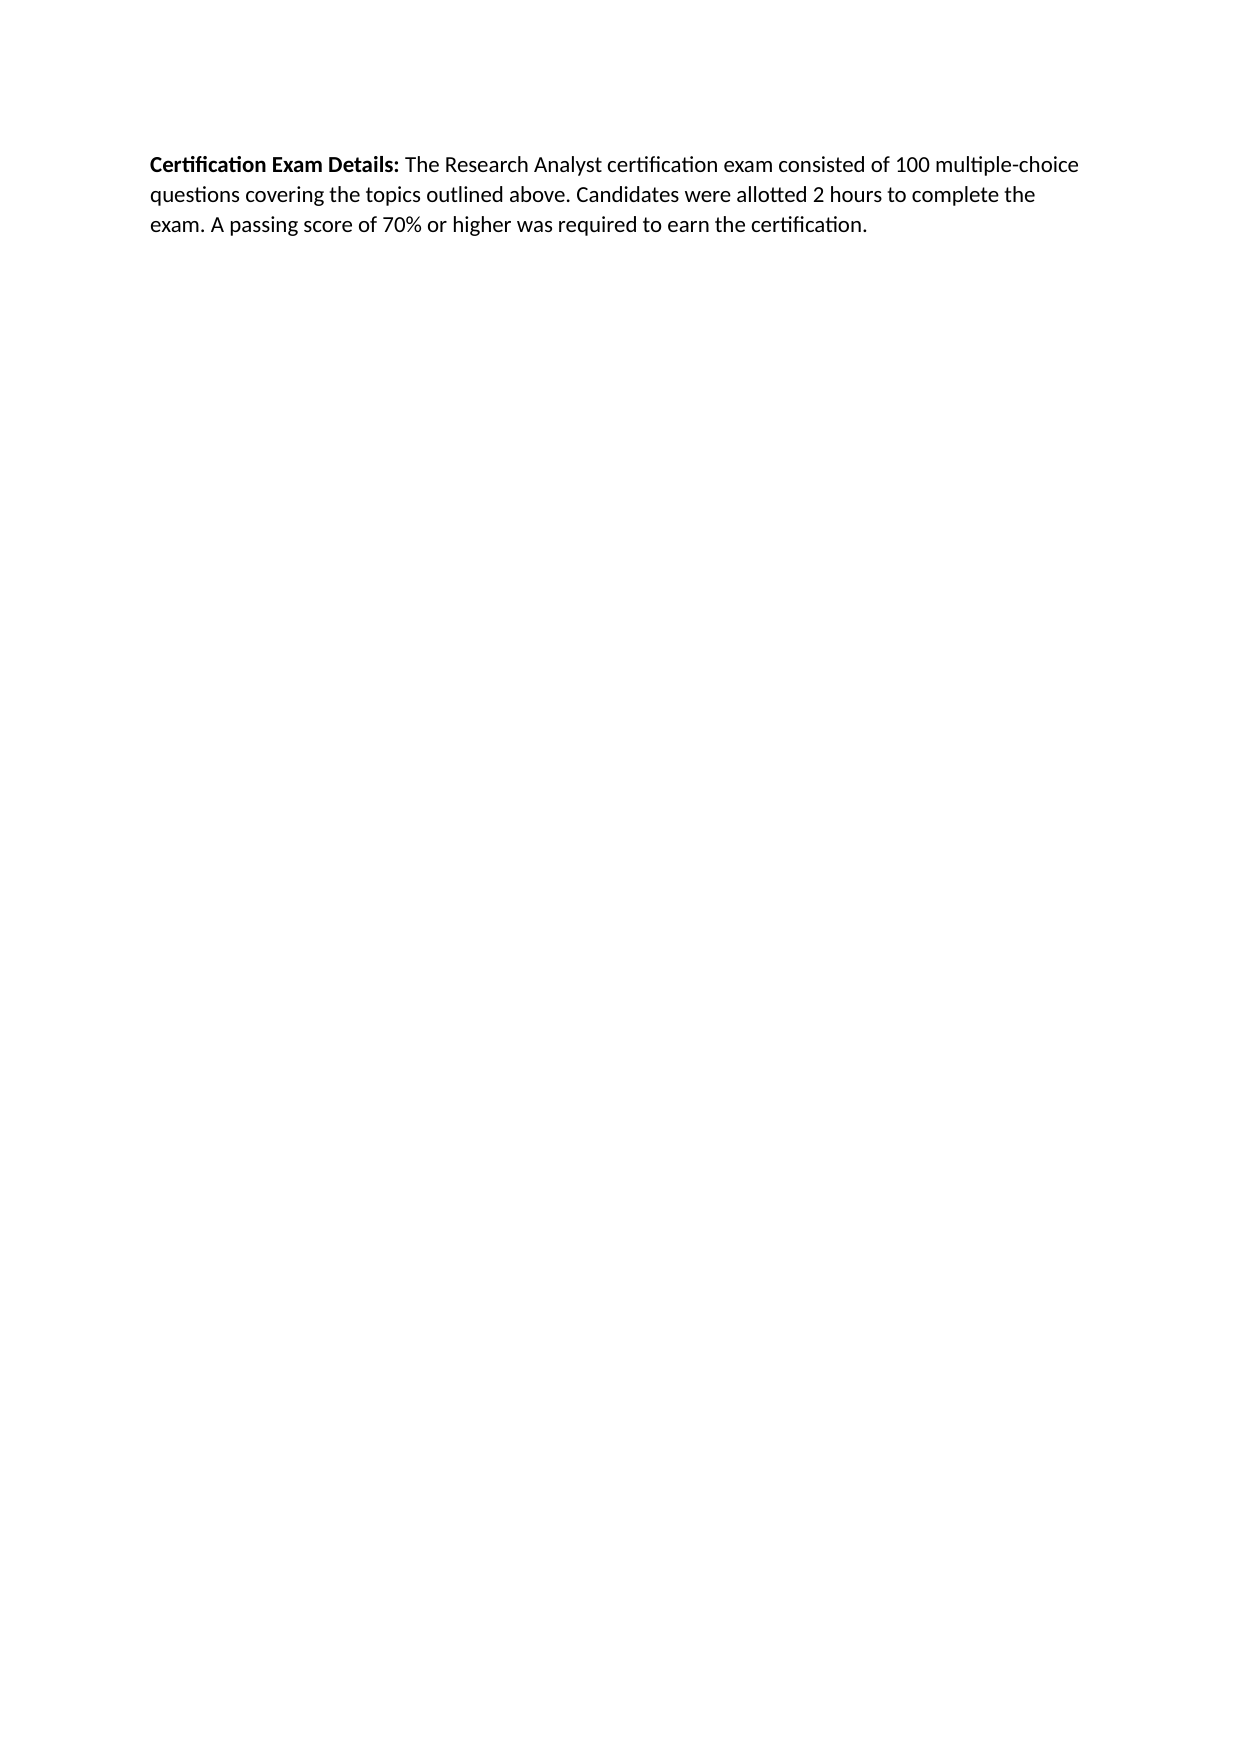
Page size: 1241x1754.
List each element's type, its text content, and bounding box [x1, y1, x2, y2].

text Certification Exam Details: The Research Analyst certification exam consisted of 100 multiple-choice questions covering the topics outlined above. Candidates were allotted 2 hours to complete the exam. A passing score of 70% or higher was required to earn the certification. [150, 150, 1090, 238]
